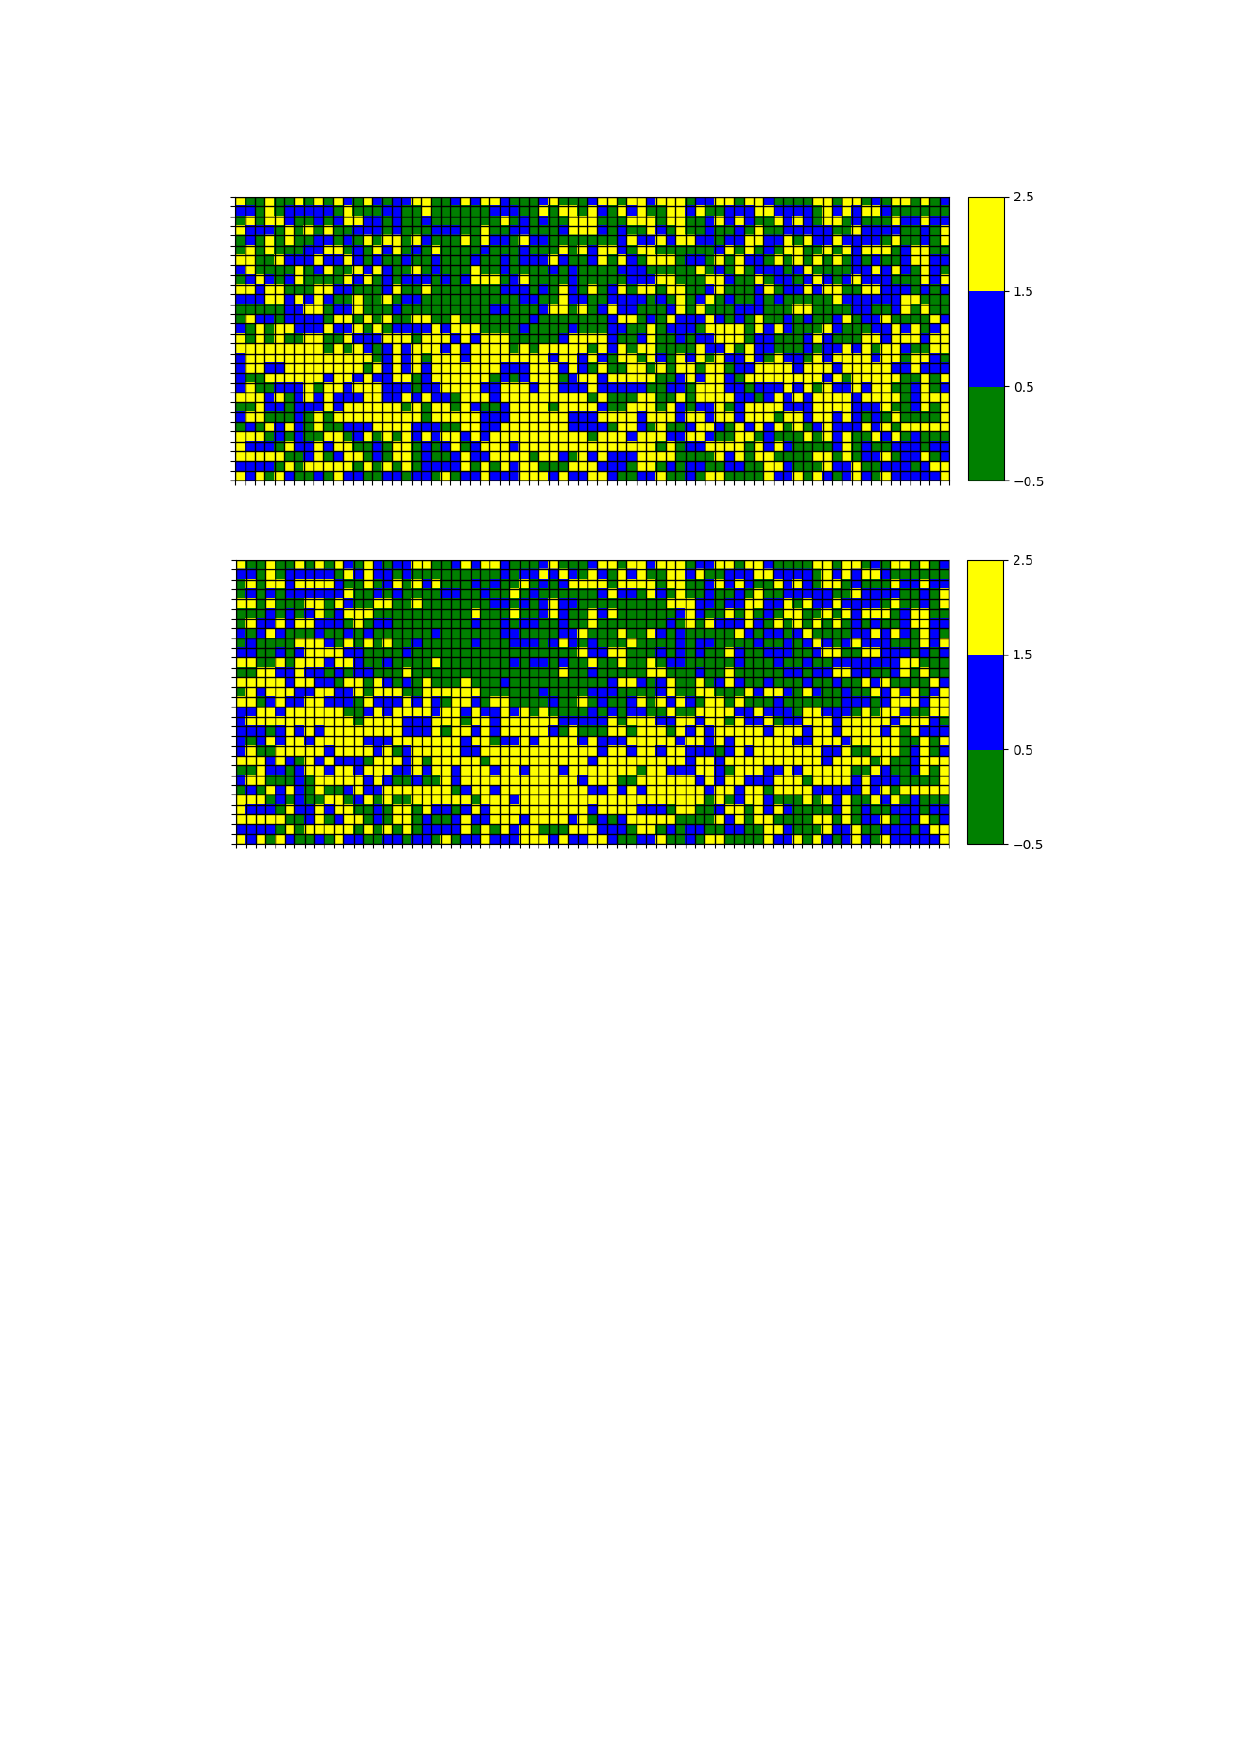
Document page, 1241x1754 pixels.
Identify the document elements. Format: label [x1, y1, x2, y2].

picture [177, 517, 1063, 881]
picture [177, 147, 1063, 516]
